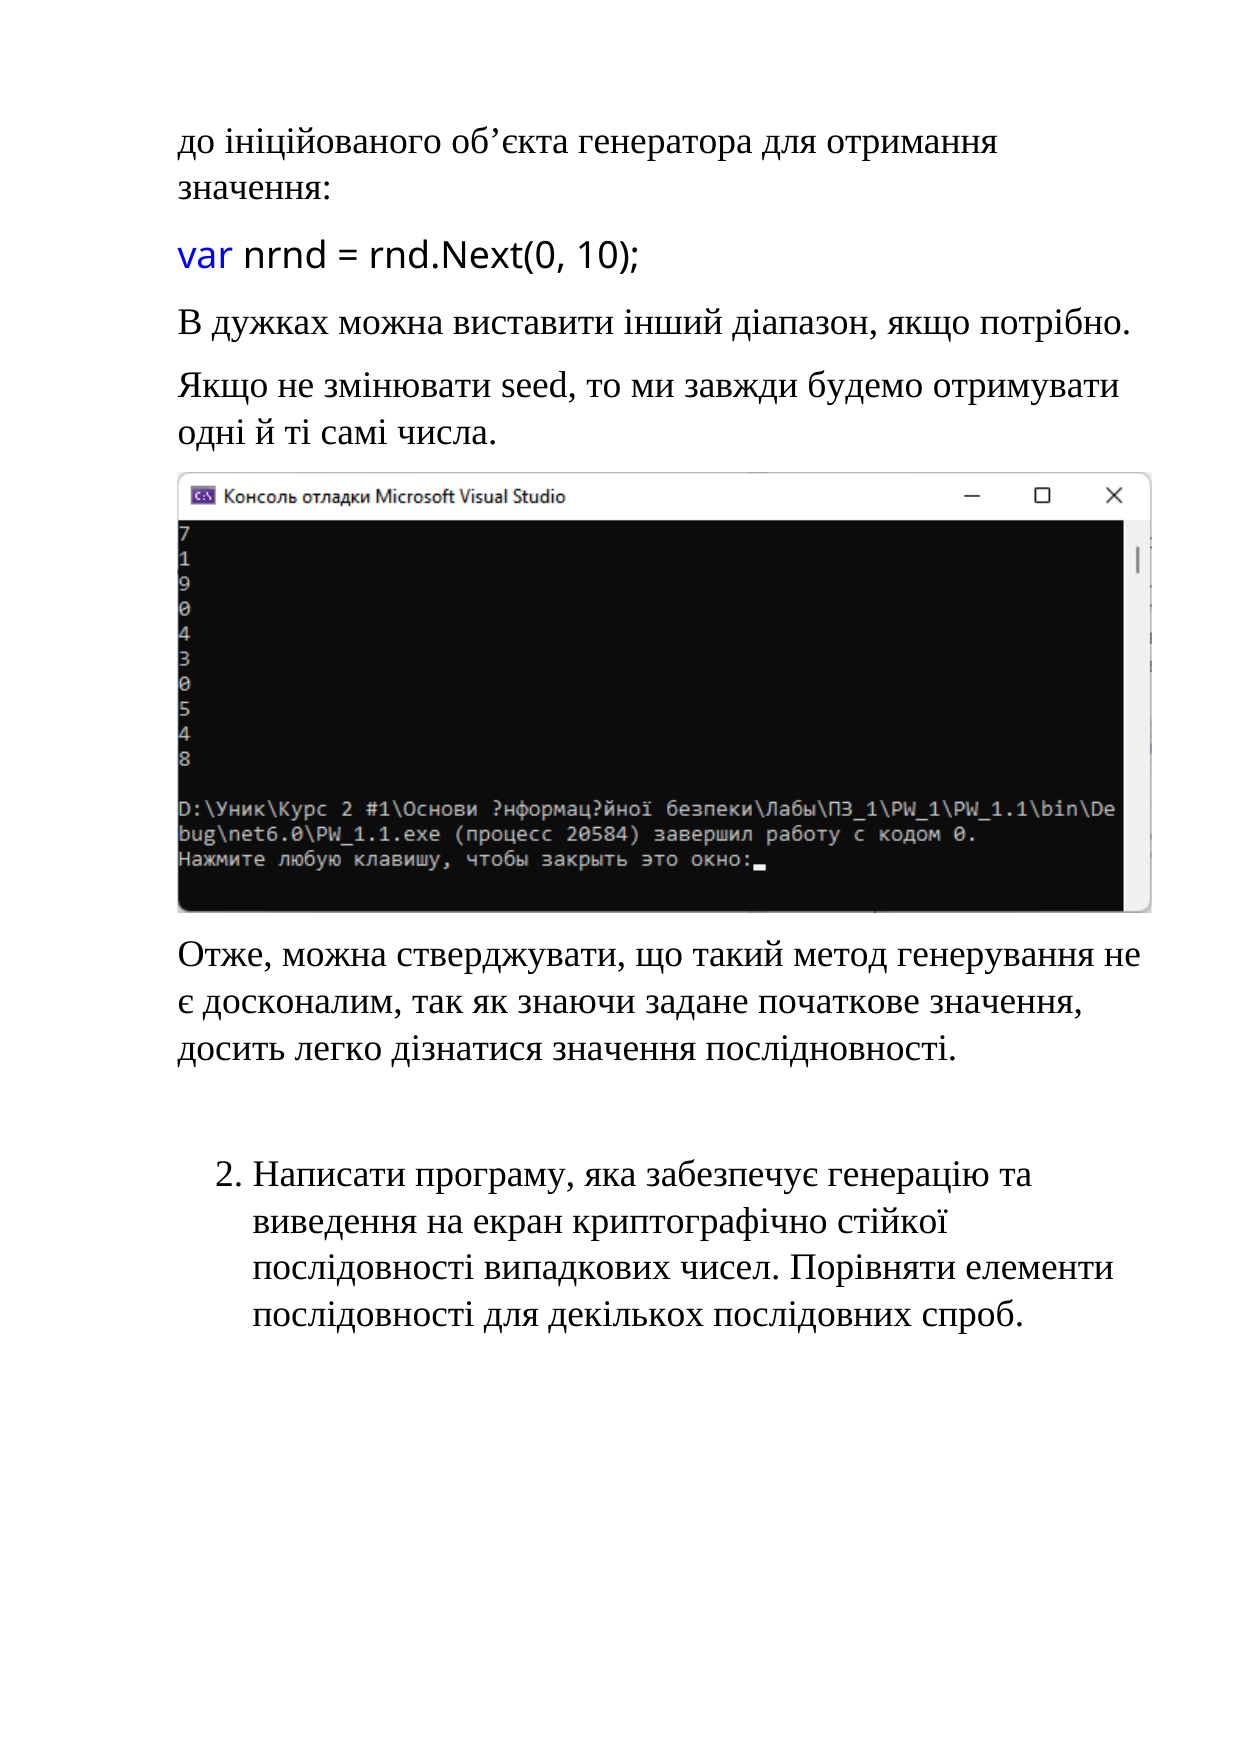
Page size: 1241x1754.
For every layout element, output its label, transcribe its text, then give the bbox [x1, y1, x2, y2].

text Якщо не змінювати seed, то ми завжди будемо отримувати одні й ті самі числа. [177, 363, 1152, 453]
text В дужках можна виставити інший діапазон, якщо потрібно. [177, 300, 1152, 343]
picture [177, 472, 1152, 913]
list Написати програму, яка забезпечує генерацію та виведення на екран криптографічно стійкої послідовності випадкових чисел. Порівняти елементи послідовності для декількох послідовних спроб. [215, 1151, 1152, 1334]
text var nrnd = rnd.Next(0, 10); [177, 228, 1152, 279]
text Отже, можна стверджувати, що такий метод генерування не є досконалим, так як знаючи задане початкове значення, досить легко дізнатися значення послідновності. [177, 932, 1152, 1068]
